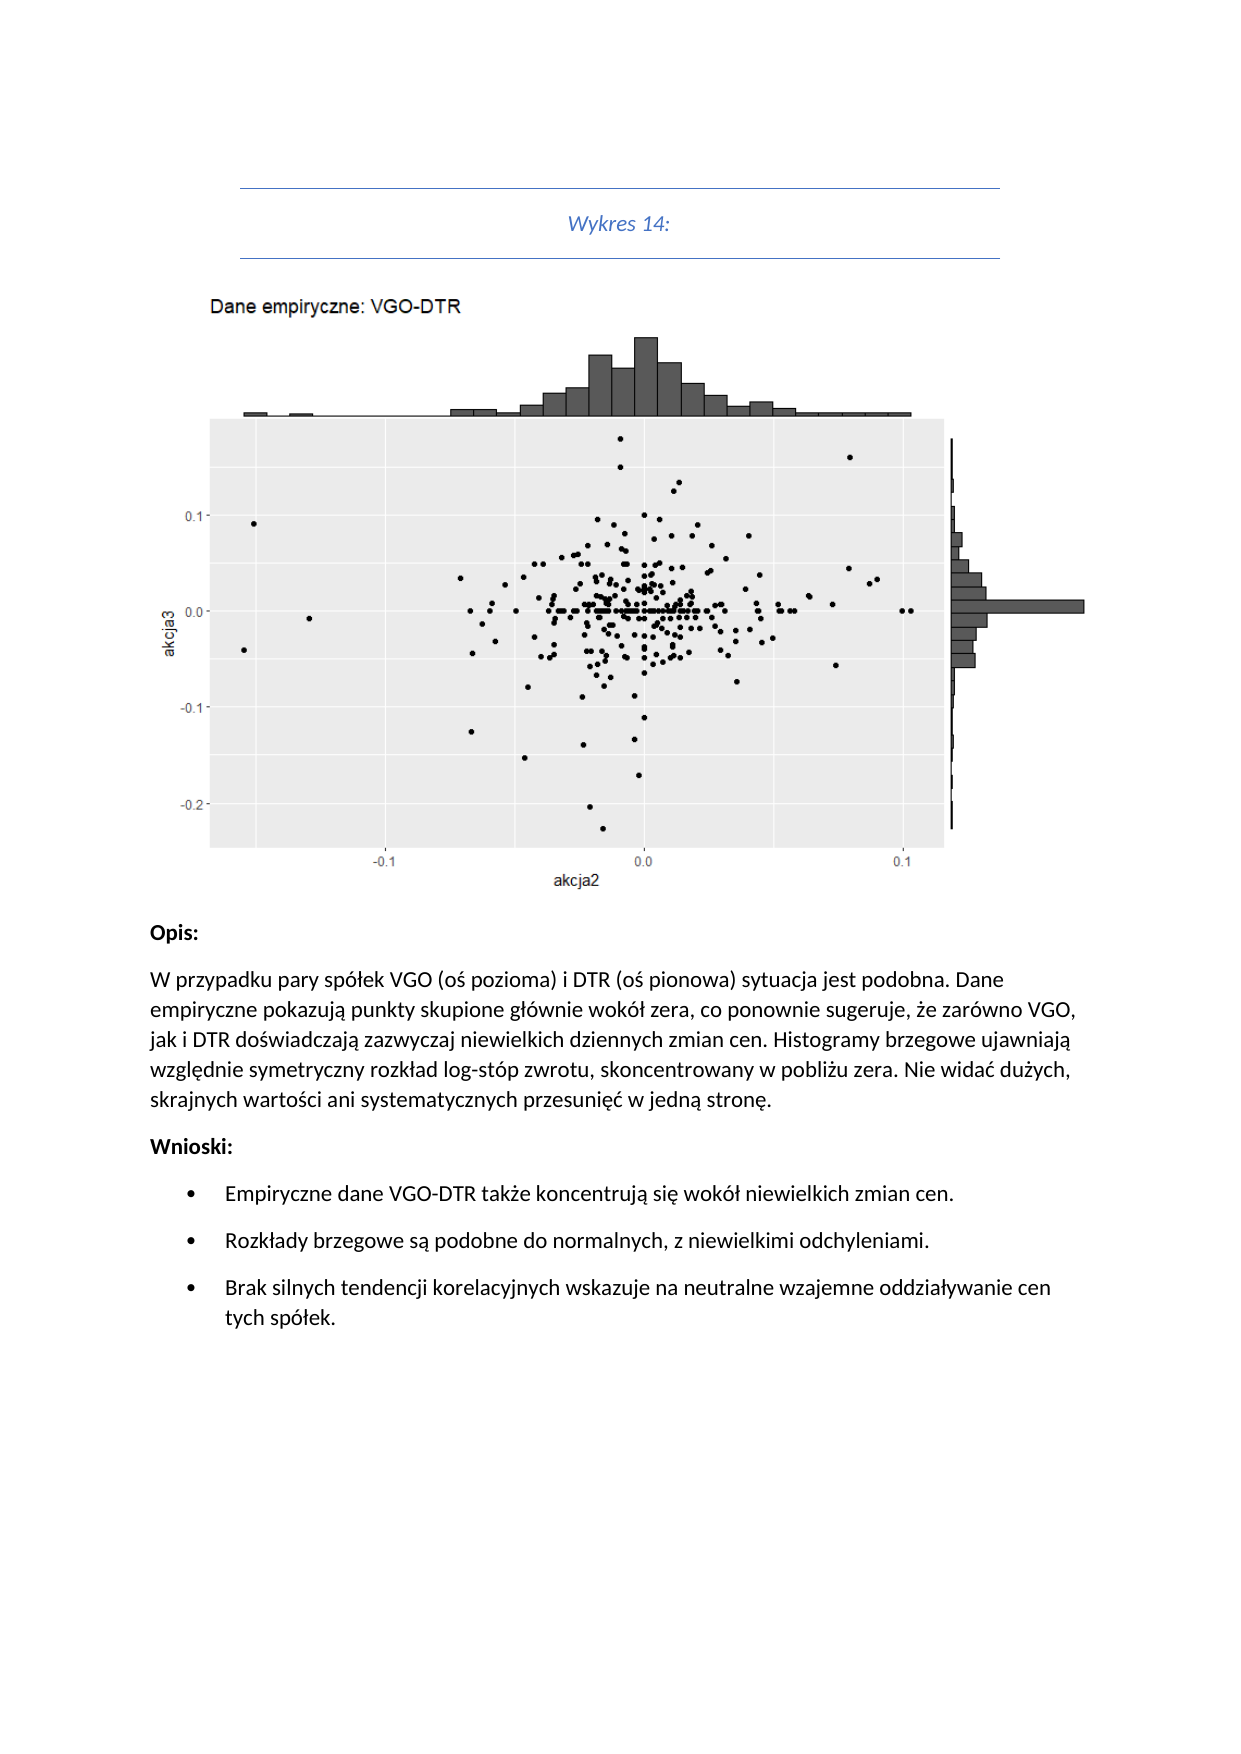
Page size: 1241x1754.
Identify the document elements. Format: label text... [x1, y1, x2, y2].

list Empiryczne dane VGO-DTR także koncentrują się wokół niewielkich zmian cen. [187, 1179, 1090, 1207]
text Opis: [150, 918, 1090, 946]
picture [150, 298, 1091, 899]
list Rozkłady brzegowe są podobne do normalnych, z niewielkimi odchyleniami. [187, 1226, 1090, 1254]
text Wykres 14: [240, 189, 1000, 258]
list Brak silnych tendencji korelacyjnych wskazuje na neutralne wzajemne oddziaływanie cen tych spółek. [187, 1273, 1090, 1331]
text Wnioski: [150, 1132, 1090, 1160]
text W przypadku pary spółek VGO (oś pozioma) i DTR (oś pionowa) sytuacja jest podobna. Dane empiryczne pokazują punkty skupione głównie wokół zera, co ponownie sugeruje, że zarówno VGO, jak i DTR doświadczają zazwyczaj niewielkich dziennych zmian cen. Histogramy brzegowe ujawniają względnie symetryczny rozkład log-stóp zwrotu, skoncentrowany w pobliżu zera. Nie widać dużych, skrajnych wartości ani systematycznych przesunięć w jedną stronę. [150, 965, 1090, 1113]
